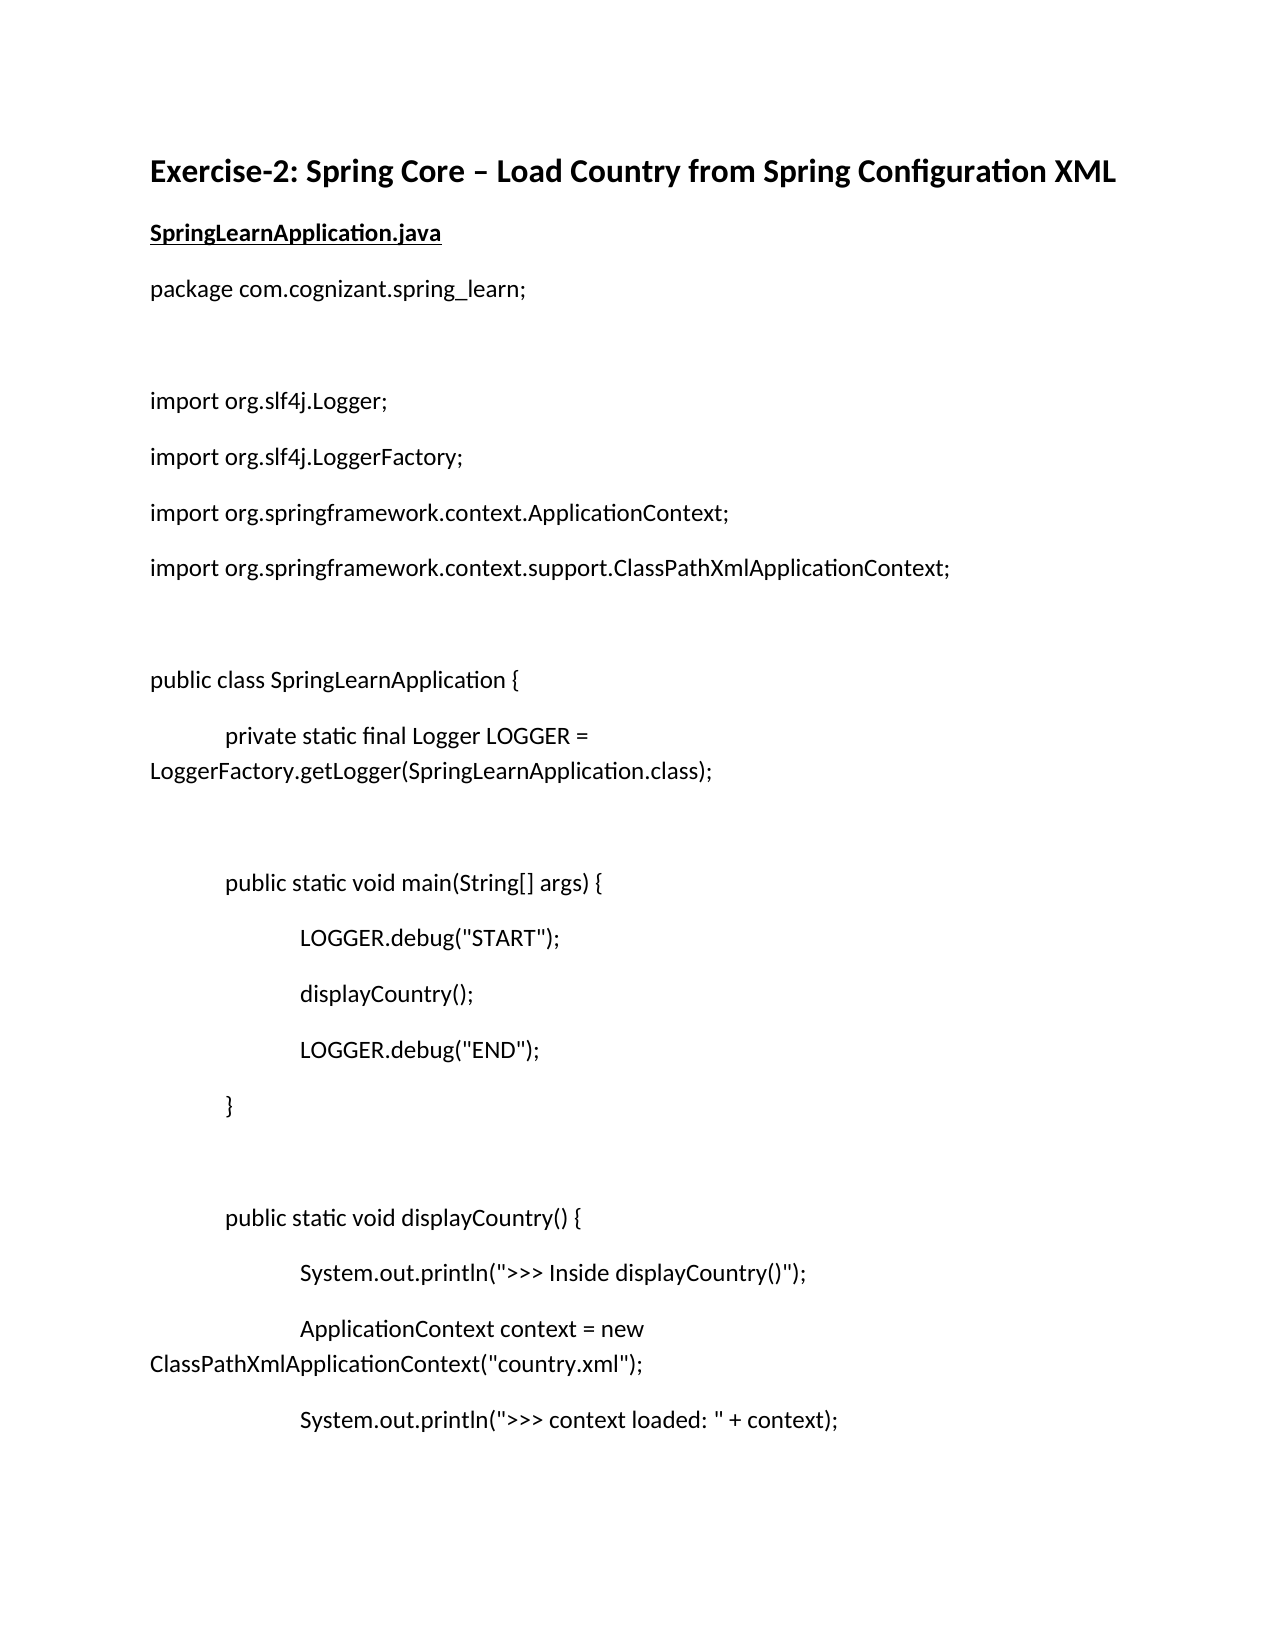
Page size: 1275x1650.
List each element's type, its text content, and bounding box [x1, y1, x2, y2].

text import org.springframework.context.support.ClassPathXmlApplicationContext; [150, 553, 1125, 583]
text System.out.println(">>> Inside displayCountry()"); [150, 1258, 1125, 1288]
text public class SpringLearnApplication { [150, 664, 1125, 695]
text LOGGER.debug("END"); [150, 1034, 1125, 1065]
text public static void displayCountry() { [150, 1202, 1125, 1232]
text LOGGER.debug("START"); [150, 923, 1125, 953]
text package com.cognizant.spring_learn; [150, 273, 1125, 304]
text public static void main(String[] args) { [150, 867, 1125, 897]
text private static final Logger LOGGER = LoggerFactory.getLogger(SpringLearnApplication.class); [150, 720, 1125, 786]
text import org.slf4j.LoggerFactory; [150, 441, 1125, 471]
text import org.springframework.context.ApplicationContext; [150, 497, 1125, 527]
text import org.slf4j.Logger; [150, 385, 1125, 416]
text Exercise-2: Spring Core – Load Country from Spring Configuration XML [150, 150, 1125, 191]
text System.out.println(">>> context loaded: " + context); [150, 1404, 1125, 1435]
text } [150, 1090, 1125, 1121]
text SpringLearnApplication.java [150, 218, 1125, 248]
text displayCountry(); [150, 978, 1125, 1009]
text ApplicationContext context = new ClassPathXmlApplicationContext("country.xml"); [150, 1313, 1125, 1379]
